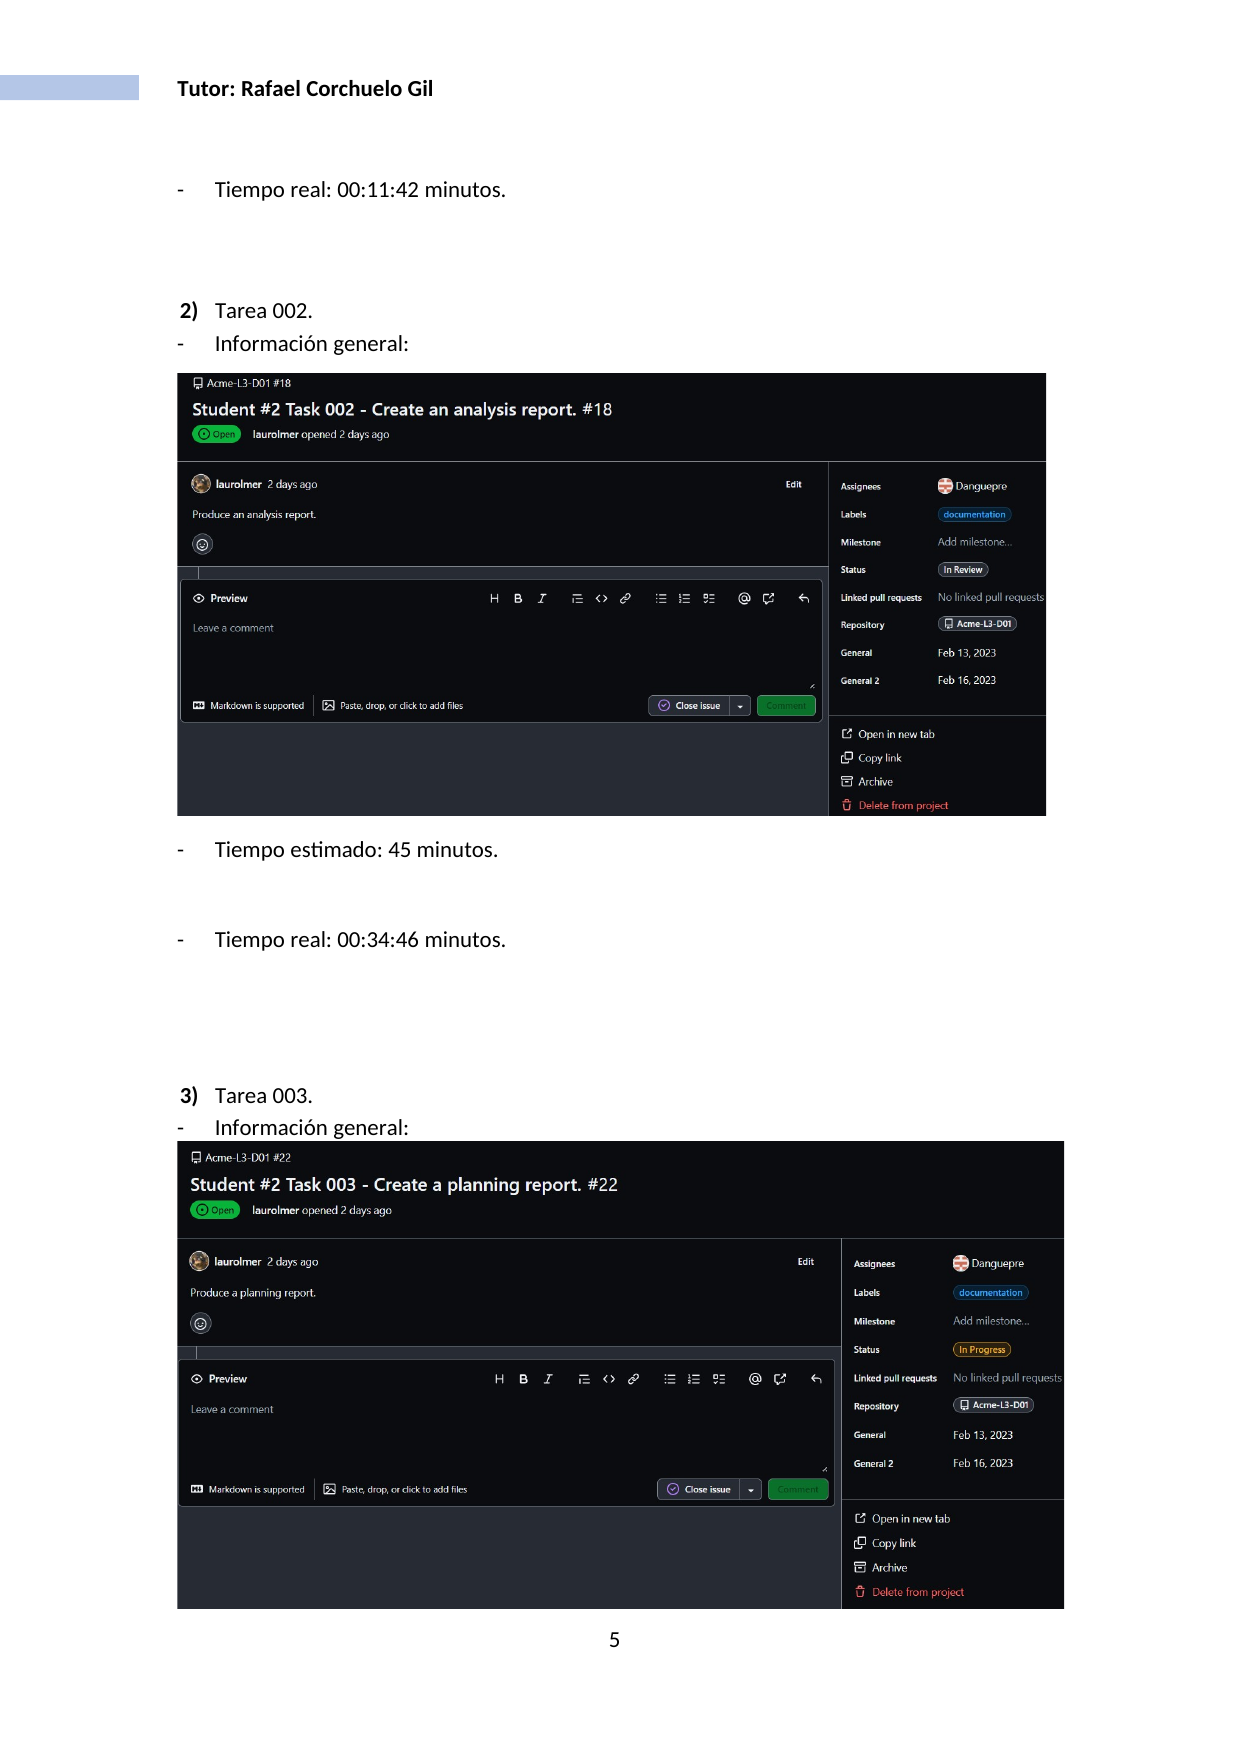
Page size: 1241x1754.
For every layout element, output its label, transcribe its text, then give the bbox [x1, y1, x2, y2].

list Tiempo real: 00:34:46 minutos. [177, 925, 1151, 953]
list Tarea 002. [179, 296, 1151, 324]
list Información general: [177, 329, 1151, 357]
picture [177, 373, 1047, 816]
picture [177, 1141, 1065, 1609]
list Información general: [177, 1113, 1151, 1141]
list Tiempo real: 00:11:42 minutos. [177, 175, 1151, 203]
list Tarea 003. [179, 1081, 1151, 1109]
